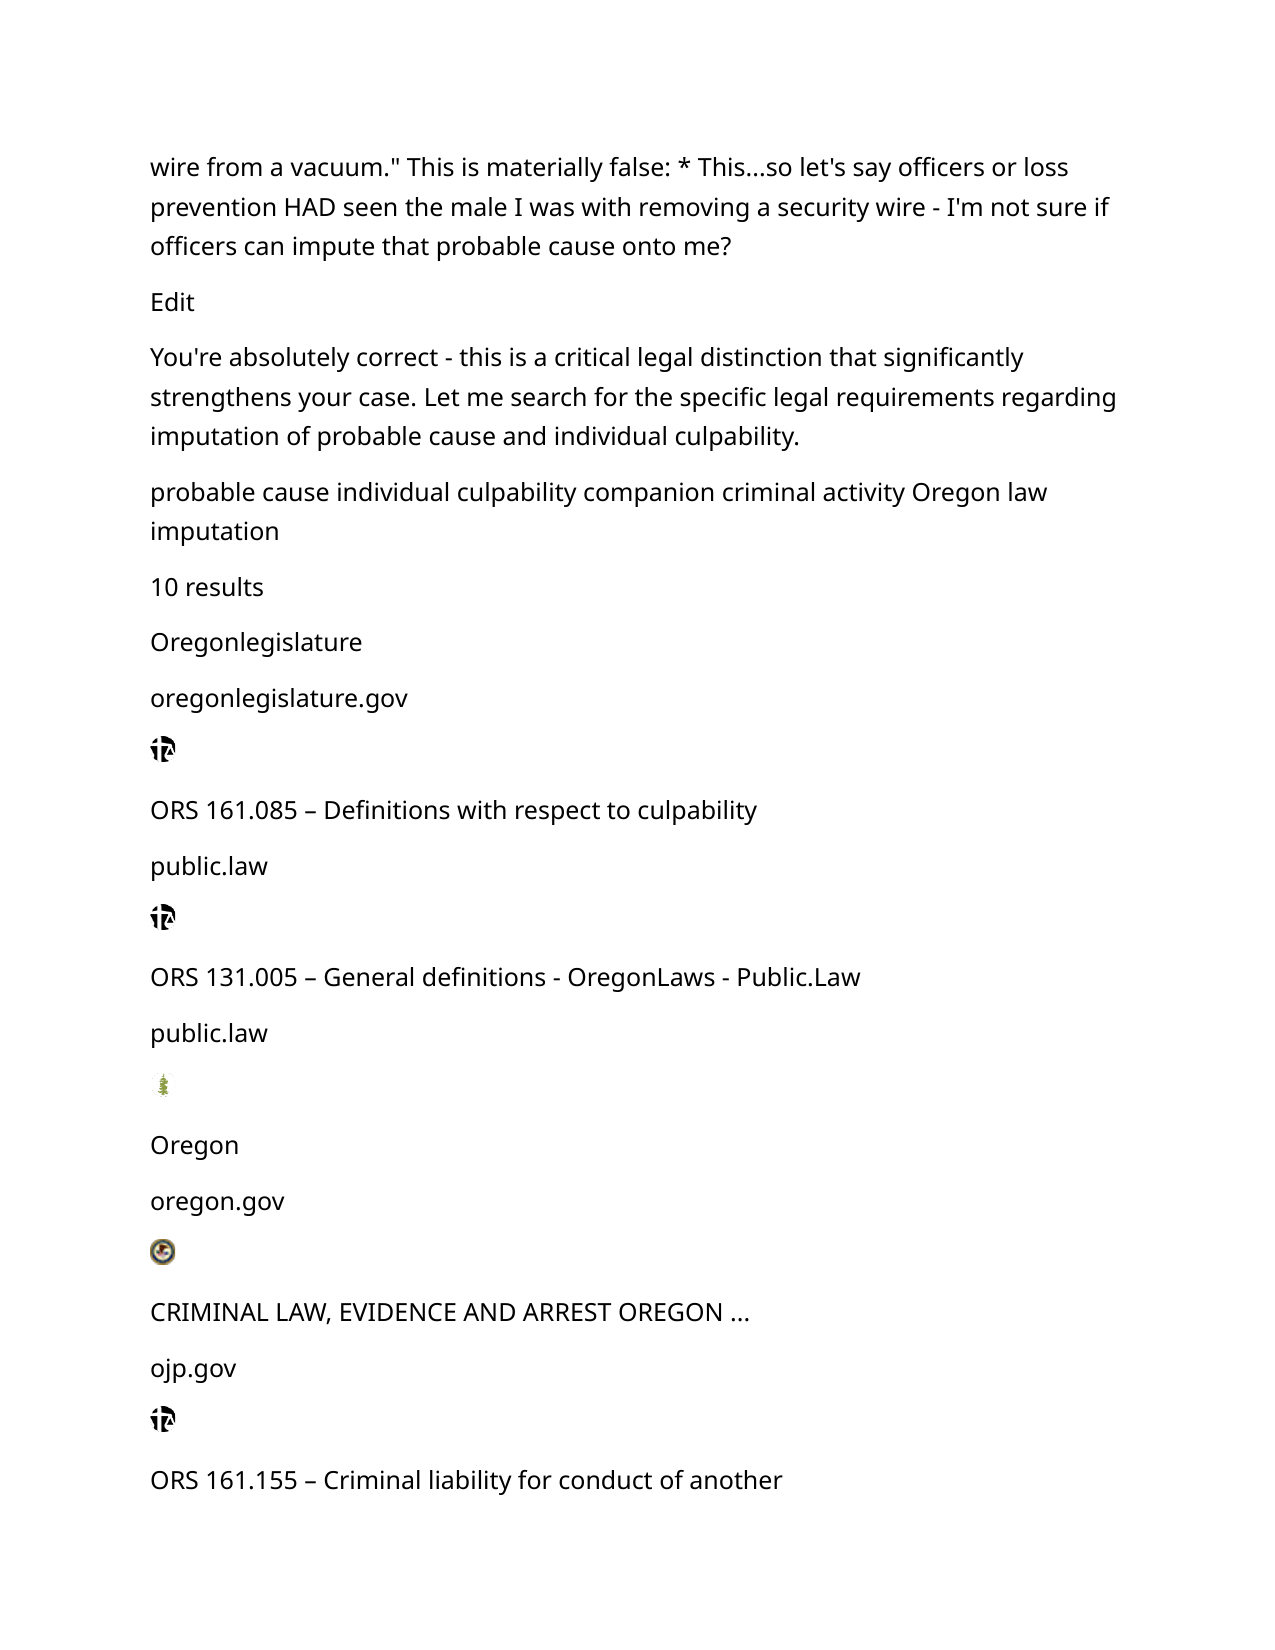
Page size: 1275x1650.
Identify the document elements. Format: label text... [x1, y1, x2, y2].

text CRIMINAL LAW, EVIDENCE AND ARREST OREGON ... [150, 1295, 1125, 1329]
picture [150, 1406, 175, 1432]
picture [150, 736, 175, 762]
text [150, 150, 1125, 262]
text oregon.gov [150, 1183, 1125, 1217]
text You're absolutely correct - this is a critical legal distinction that significantly strengthens your case. Let me search for the specific legal requirements regarding imputation of probable cause and individual culpability. [150, 340, 1125, 452]
text oregonlegislature.gov [150, 681, 1125, 715]
picture [150, 1239, 175, 1265]
text ORS 161.155 – Criminal liability for conduct of another [150, 1462, 1125, 1497]
text ojp.gov [150, 1351, 1125, 1385]
picture [150, 904, 175, 930]
text Oregonlegislature [150, 625, 1125, 659]
text Edit [150, 284, 1125, 318]
text probable cause individual culpability companion criminal activity Oregon law imputation [150, 474, 1125, 547]
text ORS 131.005 – General definitions - OregonLaws - Public.Law [150, 960, 1125, 994]
text 10 results [150, 569, 1125, 603]
text public.law [150, 848, 1125, 882]
text public.law [150, 1016, 1125, 1050]
text Oregon [150, 1127, 1125, 1162]
text ORS 161.085 – Definitions with respect to culpability [150, 792, 1125, 827]
picture [150, 1071, 175, 1097]
